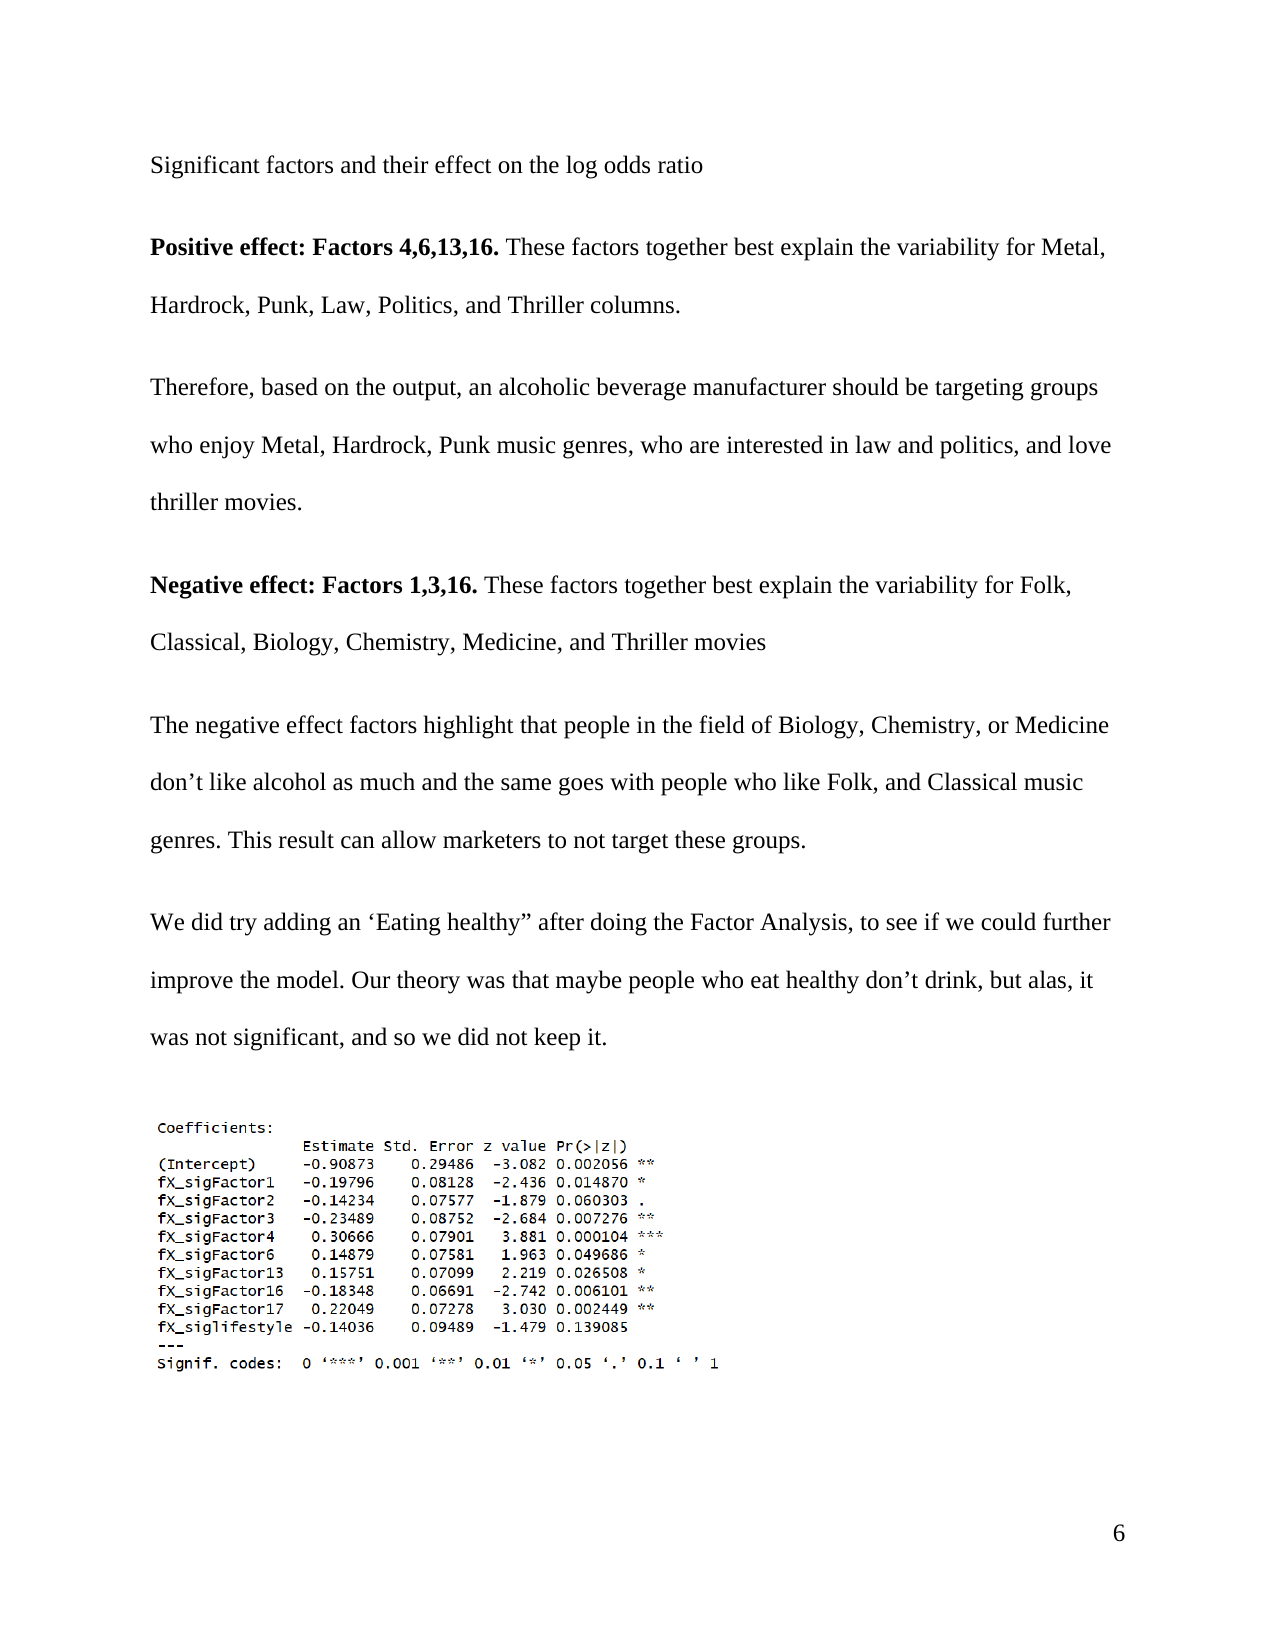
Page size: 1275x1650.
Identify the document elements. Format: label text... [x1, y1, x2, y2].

text Therefore, based on the output, an alcoholic beverage manufacturer should be targeting groups who enjoy Metal, Hardrock, Punk music genres, who are interested in law and politics, and love thriller movies. [150, 372, 1125, 516]
text Positive effect: Factors 4,6,13,16. These factors together best explain the variability for Metal, Hardrock, Punk, Law, Politics, and Thriller columns. [150, 232, 1125, 319]
text We did try adding an ‘Eating healthy” after doing the Factor Analysis, to see if we could further improve the model. Our theory was that maybe people who eat healthy don’t drink, but alas, it was not significant, and so we did not keep it. [150, 907, 1125, 1051]
picture [150, 1105, 739, 1384]
text Significant factors and their effect on the log odds ratio [150, 150, 1125, 179]
text The negative effect factors highlight that people in the field of Biology, Chemistry, or Medicine don’t like alcohol as much and the same goes with people who like Folk, and Classical music genres. This result can allow marketers to not target these groups. [150, 710, 1125, 854]
text Negative effect: Factors 1,3,16. These factors together best explain the variability for Folk, Classical, Biology, Chemistry, Medicine, and Thriller movies [150, 570, 1125, 656]
